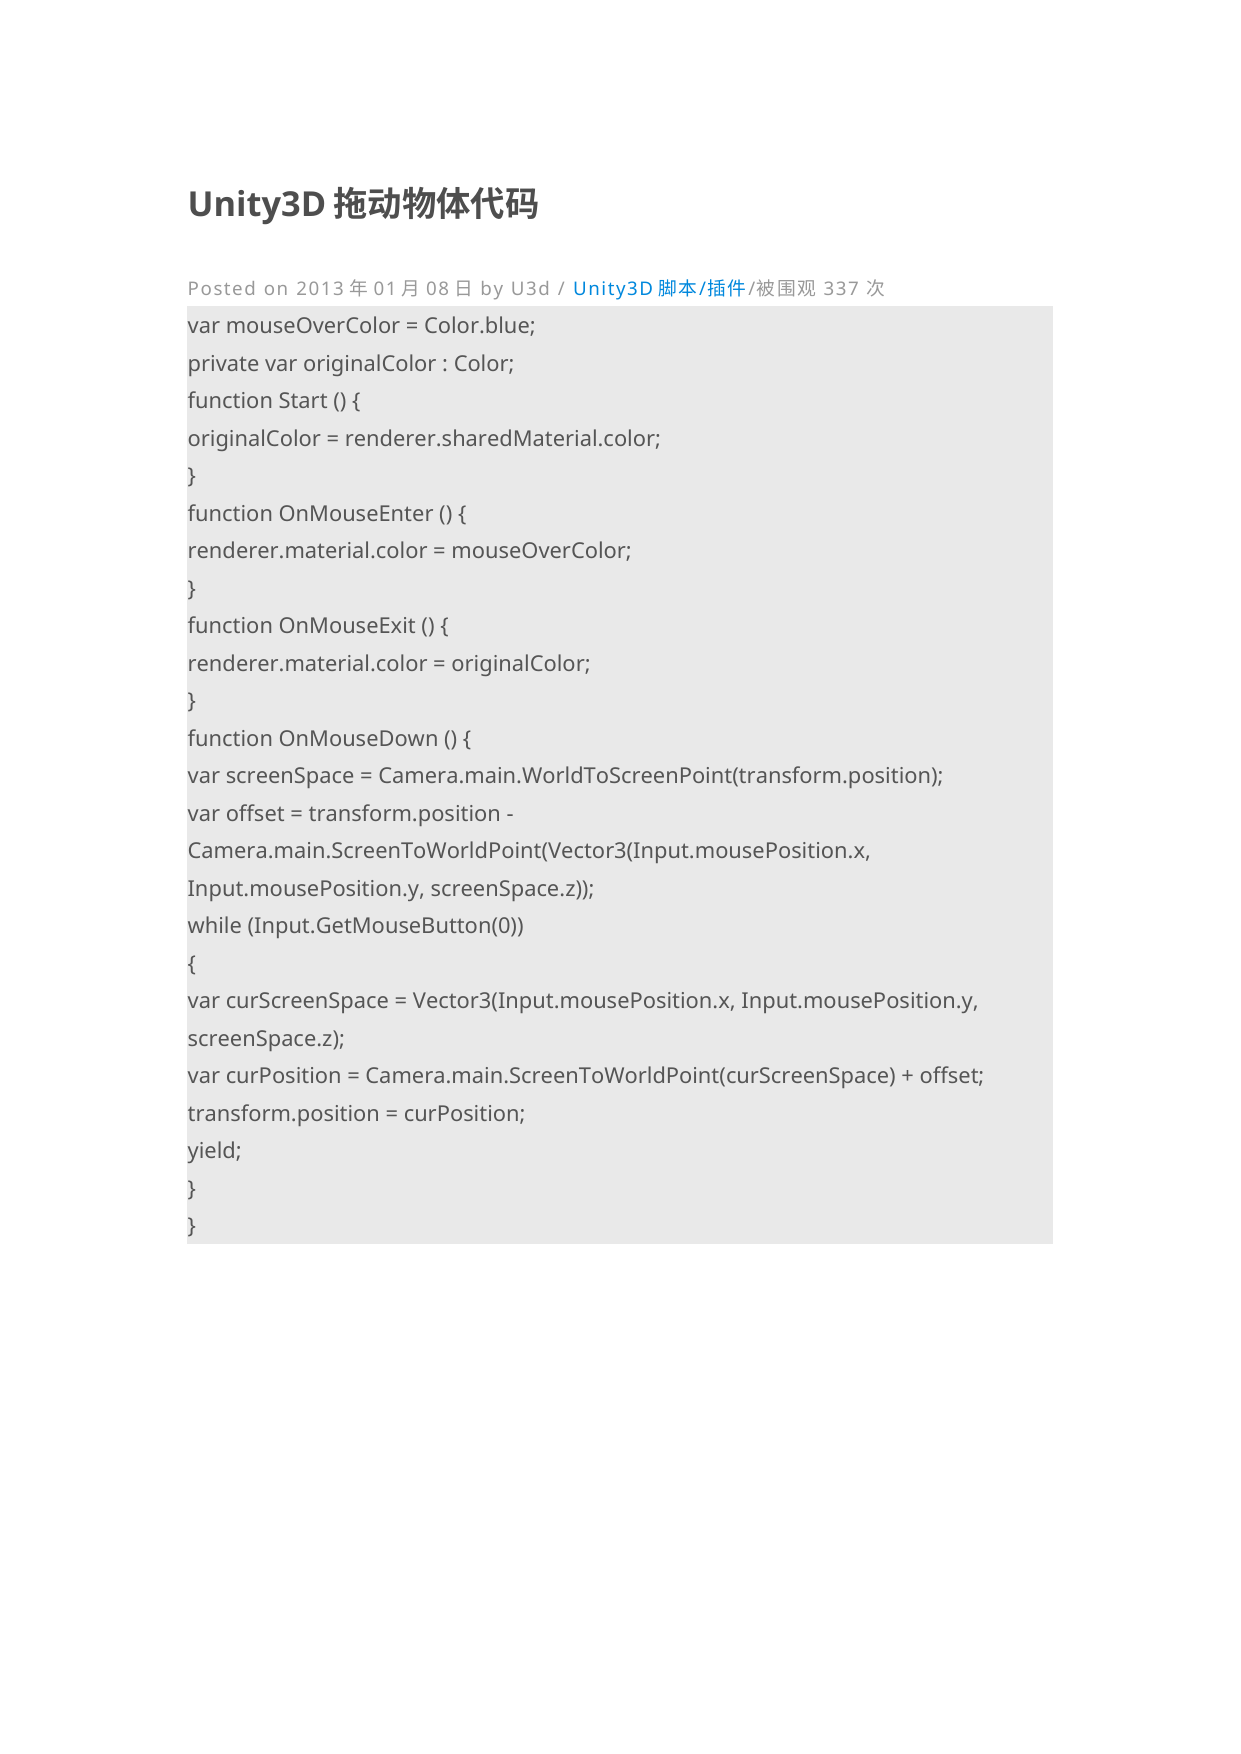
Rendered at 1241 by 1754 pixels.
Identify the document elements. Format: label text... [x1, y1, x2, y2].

text var mouseOverColor = Color.blue; private var originalColor : Color; function Start () { originalColor = renderer.sharedMaterial.color; } function OnMouseEnter () { renderer.material.color = mouseOverColor; } function OnMouseExit () { renderer.material.color = originalColor; } function OnMouseDown () { var screenSpace = Camera.main.WorldToScreenPoint(transform.position); var offset = transform.position - Camera.main.ScreenToWorldPoint(Vector3(Input.mousePosition.x, Input.mousePosition.y, screenSpace.z)); while (Input.GetMouseButton(0)) { var curScreenSpace = Vector3(Input.mousePosition.x, Input.mousePosition.y, screenSpace.z); var curPosition = Camera.main.ScreenToWorldPoint(curScreenSpace) + offset; transform.position = curPosition; yield; } } [187, 306, 1053, 1244]
text Posted on 2013年01月08日 by U3d / Unity3D脚本/插件/被围观 337 次 [187, 269, 1053, 306]
text Unity3D拖动物体代码 [187, 164, 1053, 239]
